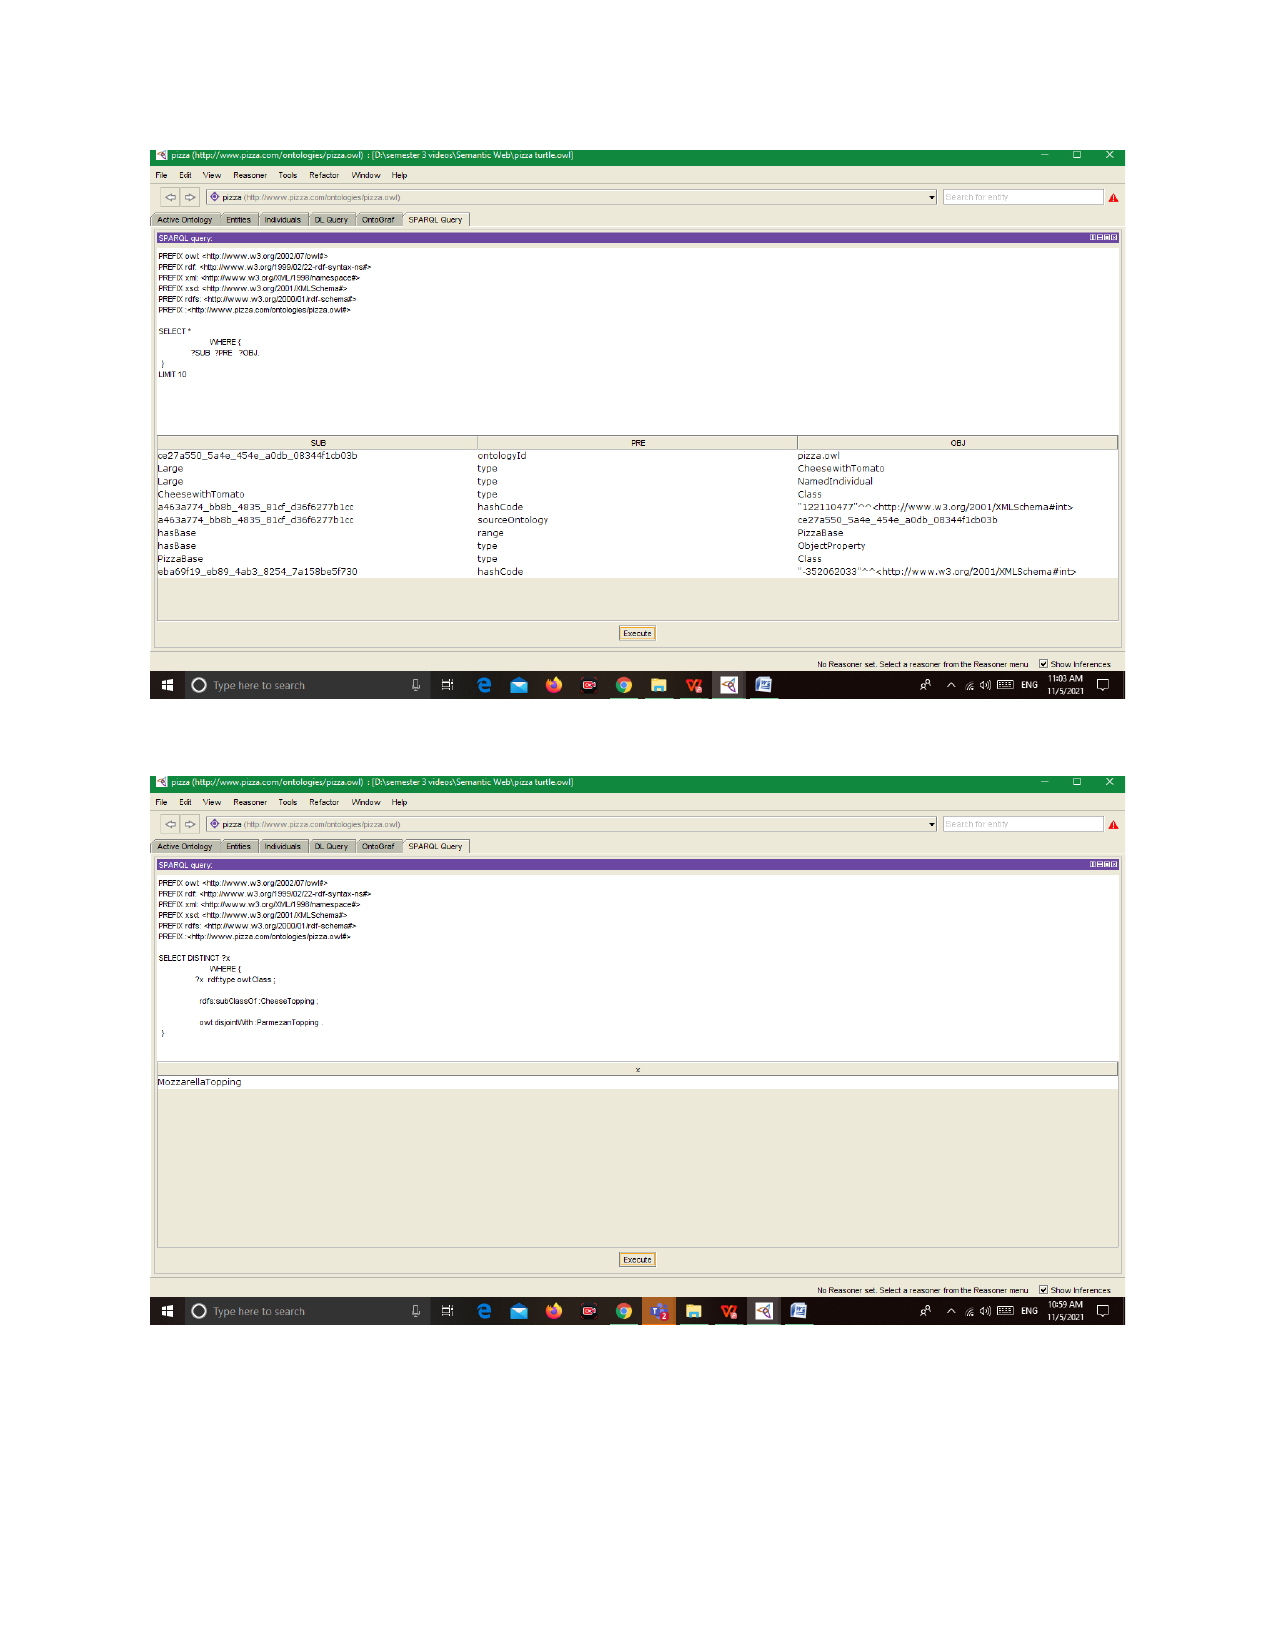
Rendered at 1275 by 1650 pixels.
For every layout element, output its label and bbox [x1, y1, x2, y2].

picture [150, 150, 1125, 699]
picture [150, 776, 1125, 1325]
